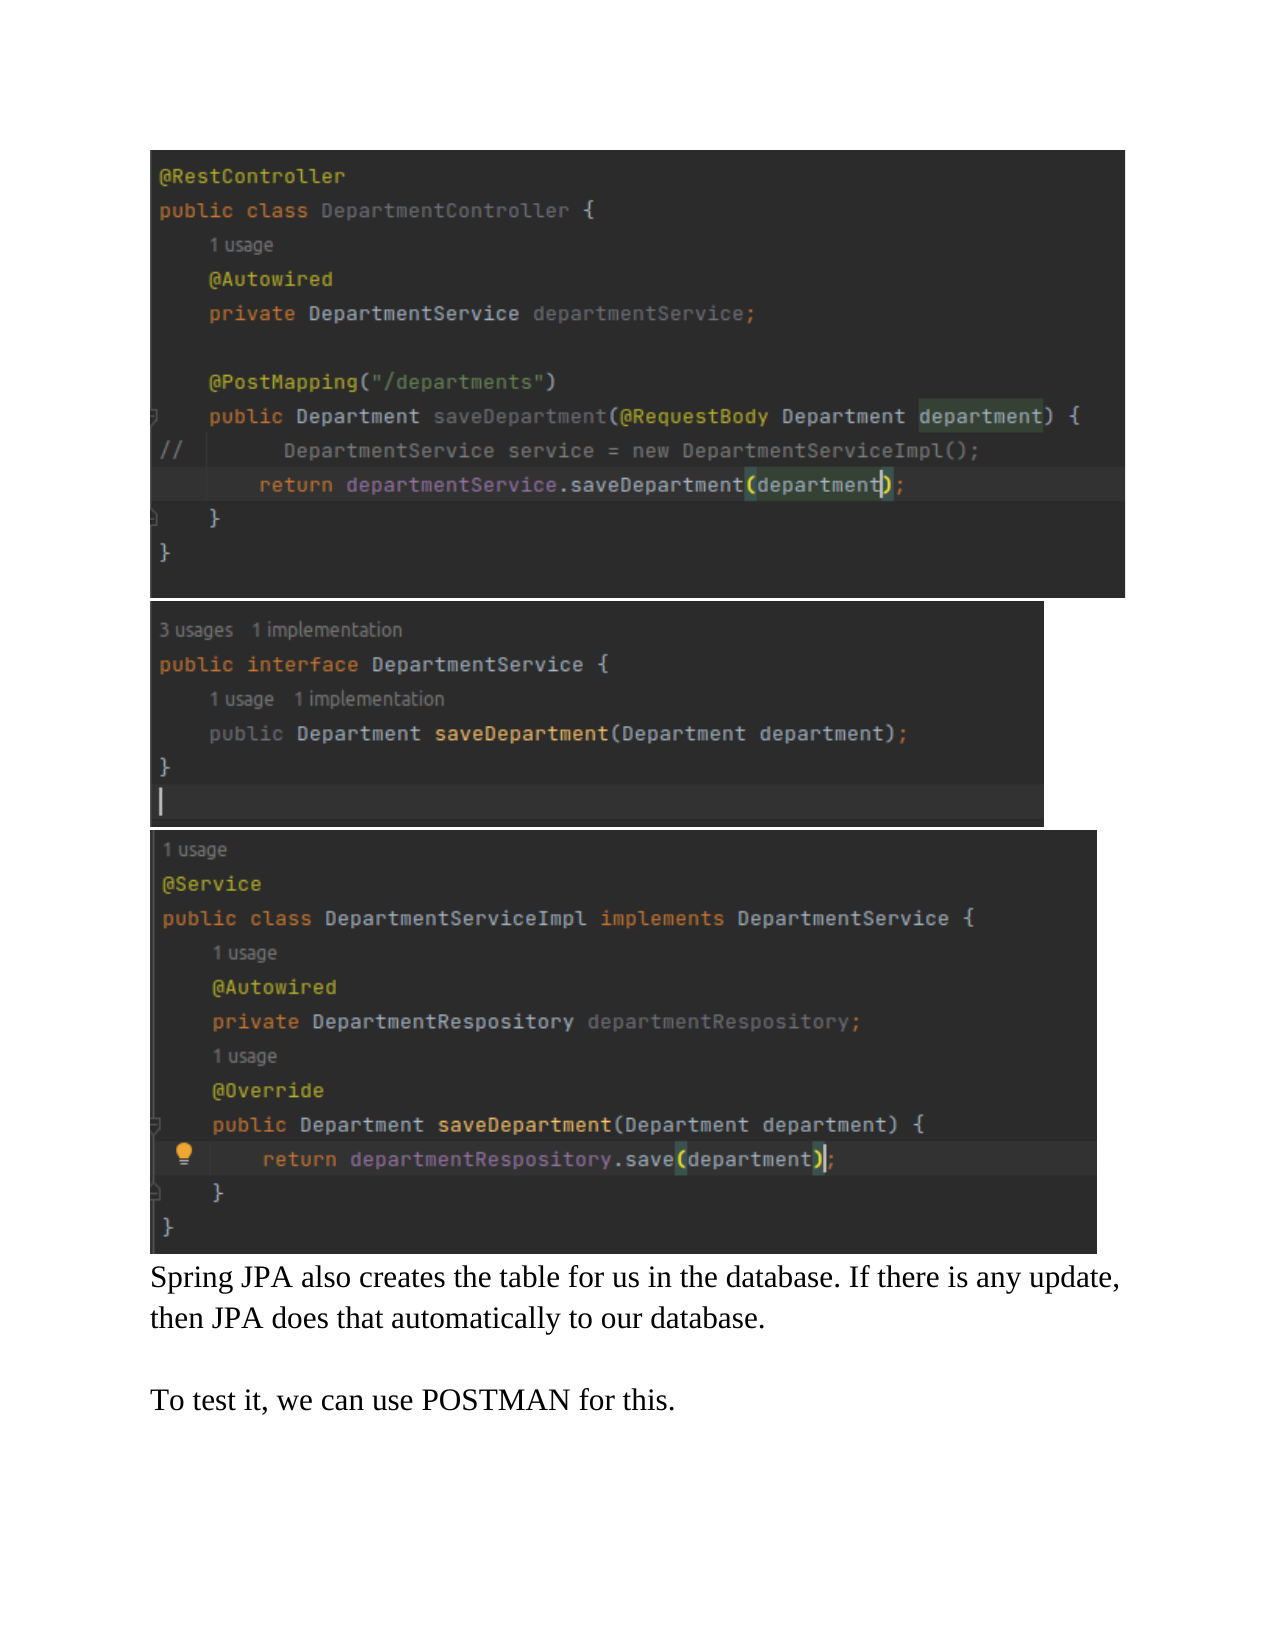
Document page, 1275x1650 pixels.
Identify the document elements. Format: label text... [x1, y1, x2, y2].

text Spring JPA also creates the table for us in the database. If there is any update, then JPA does that automatically to our database. [150, 1258, 1125, 1335]
picture [150, 601, 1044, 827]
picture [150, 830, 1097, 1254]
picture [150, 150, 1125, 598]
text To test it, we can use POSTMAN for this. [150, 1382, 1125, 1418]
